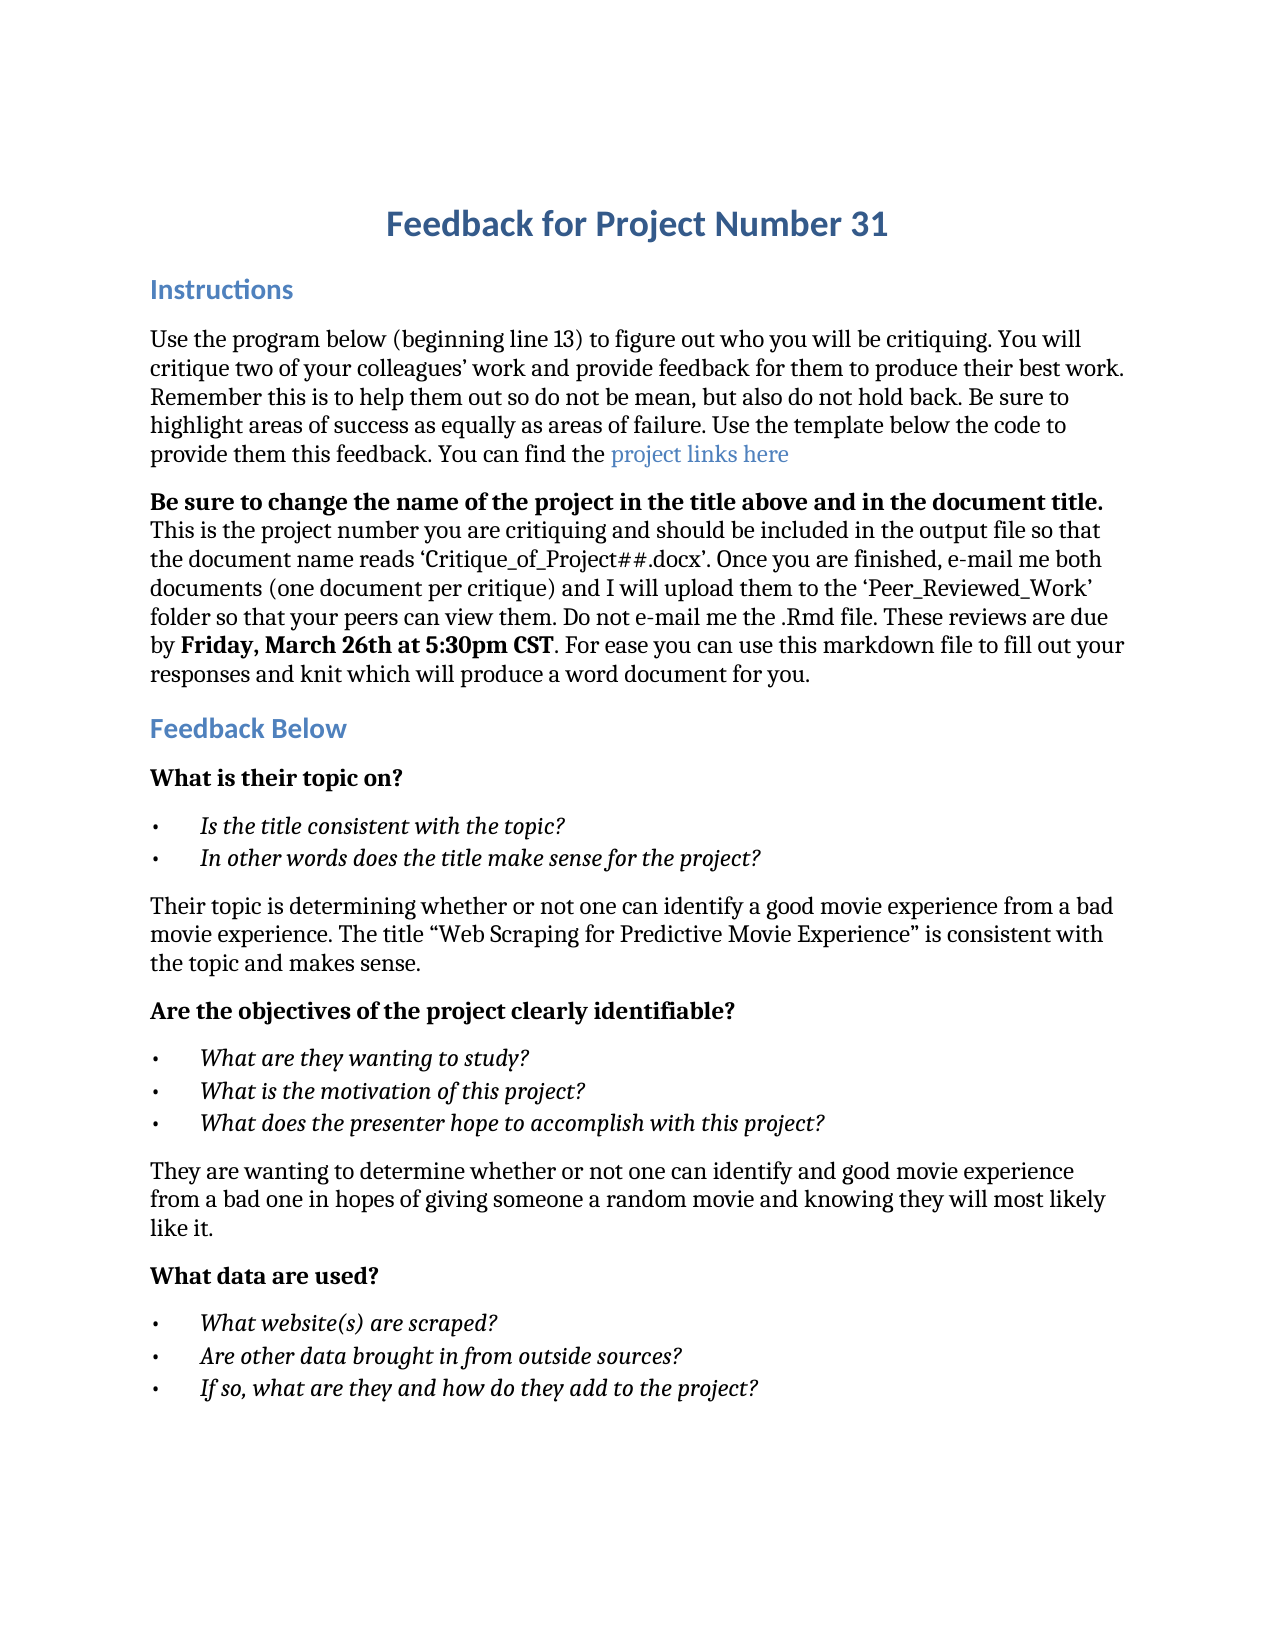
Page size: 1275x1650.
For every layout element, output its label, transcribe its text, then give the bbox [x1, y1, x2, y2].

list Is the title consistent with the topic? [150, 812, 1125, 840]
list Are other data brought in from outside sources? [150, 1342, 1125, 1370]
text Are the objectives of the project clearly identifiable? [150, 997, 1125, 1025]
subtitle Instructions [150, 271, 1125, 306]
text They are wanting to determine whether or not one can identify and good movie experience from a bad one in hopes of giving someone a random movie and knowing they will most likely like it. [150, 1157, 1125, 1243]
list What is the motivation of this project? [150, 1077, 1125, 1105]
list In other words does the title make sense for the project? [150, 844, 1125, 873]
subtitle Feedback Below [150, 710, 1125, 745]
list What are they wanting to study? [150, 1044, 1125, 1073]
text Be sure to change the name of the project in the title above and in the document title. This is the project number you are critiquing and should be included in the output file so that the document name reads ‘Critique_of_Project##.docx’. Once you are finished, e-mail me both documents (one document per critique) and I will upload them to the ‘Peer_Reviewed_Work’ folder so that your peers can view them. Do not e-mail me the .Rmd file. These reviews are due by Friday, March 26th at 5:30pm CST. For ease you can use this markdown file to fill out your responses and knit which will produce a word document for you. [150, 488, 1125, 689]
text Their topic is determining whether or not one can identify a good movie experience from a bad movie experience. The title “Web Scraping for Predictive Movie Experience” is consistent with the topic and makes sense. [150, 892, 1125, 978]
list What does the presenter hope to accomplish with this project? [150, 1109, 1125, 1138]
list If so, what are they and how do they add to the project? [150, 1374, 1125, 1403]
list What website(s) are scraped? [150, 1309, 1125, 1338]
text Use the program below (beginning line 13) to figure out who you will be critiquing. You will critique two of your colleagues’ work and provide feedback for them to produce their best work. Remember this is to help them out so do not be mean, but also do not hold back. Be sure to highlight areas of success as equally as areas of failure. Use the template below the code to provide them this feedback. You can find the project links here [150, 325, 1125, 469]
title Feedback for Project Number 31 [150, 200, 1125, 246]
text What data are used? [150, 1262, 1125, 1290]
text What is their topic on? [150, 764, 1125, 793]
